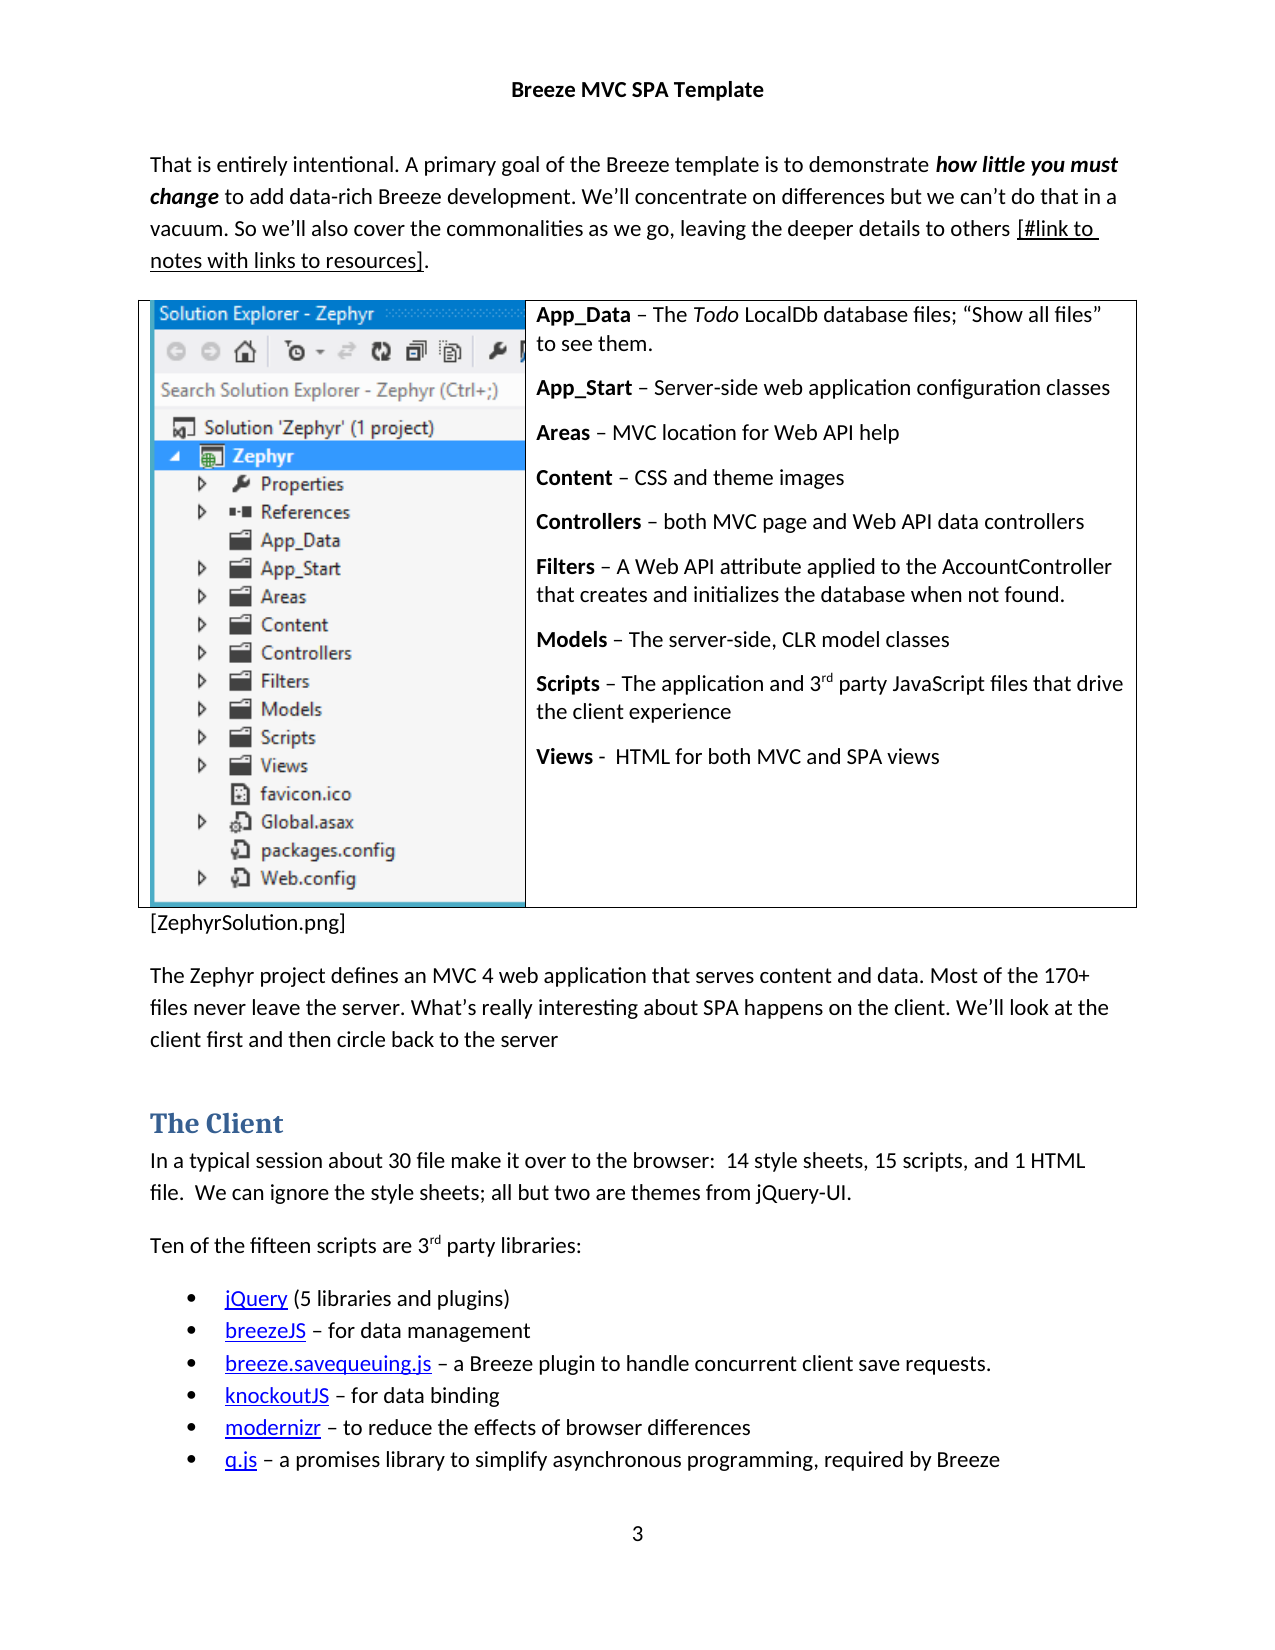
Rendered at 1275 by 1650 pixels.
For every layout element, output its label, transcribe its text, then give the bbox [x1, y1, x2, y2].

text The Zephyr project defines an MVC 4 web application that serves content and data. Most of the 170+ files never leave the server. What’s really interesting about SPA happens on the client. We’ll look at the client first and then circle back to the server [150, 961, 1125, 1053]
text [ZephyrSolution.png] [150, 908, 1125, 936]
subtitle The Client [150, 1107, 1125, 1141]
text Ten of the fifteen scripts are 3rd party libraries: [150, 1231, 1125, 1259]
list knockoutJS – for data binding [187, 1381, 1125, 1409]
list q.js – a promises library to simplify asynchronous programming, required by Breeze [187, 1445, 1125, 1473]
picture [150, 300, 525, 907]
table_header [139, 301, 150, 907]
list jQuery (5 libraries and plugins) [187, 1284, 1125, 1312]
text In a typical session about 30 file make it over to the browser: 14 style sheets, 15 scripts, and 1 HTML file. We can ignore the style sheets; all but two are themes from jQuery-UI. [150, 1146, 1125, 1206]
list modernizr – to reduce the effects of browser differences [187, 1413, 1125, 1441]
text That is entirely intentional. A primary goal of the Breeze template is to demonstrate how little you must change to add data-rich Breeze development. We’ll concentrate on differences but we can’t do that in a vacuum. So we’ll also cover the commonalities as we go, leaving the deeper details to others [#link to notes with links to resources]. [150, 150, 1125, 274]
list breeze.savequeuing.js – a Breeze plugin to handle concurrent client save requests. [187, 1349, 1125, 1377]
list breezeJS – for data management [187, 1316, 1125, 1344]
table_header App_Data – The Todo LocalDb database files; “Show all files” to see them. App_Start – Server-side web application configuration classes Areas – MVC location for Web API help Content – CSS and theme images Controllers – both MVC page and Web API data controllers Filters – A Web API attribute applied to the AccountController that creates and initializes the database when not found. Models – The server-side, CLR model classes Scripts – The application and 3rd party JavaScript files that drive the client experience Views - HTML for both MVC and SPA views [526, 301, 1136, 907]
